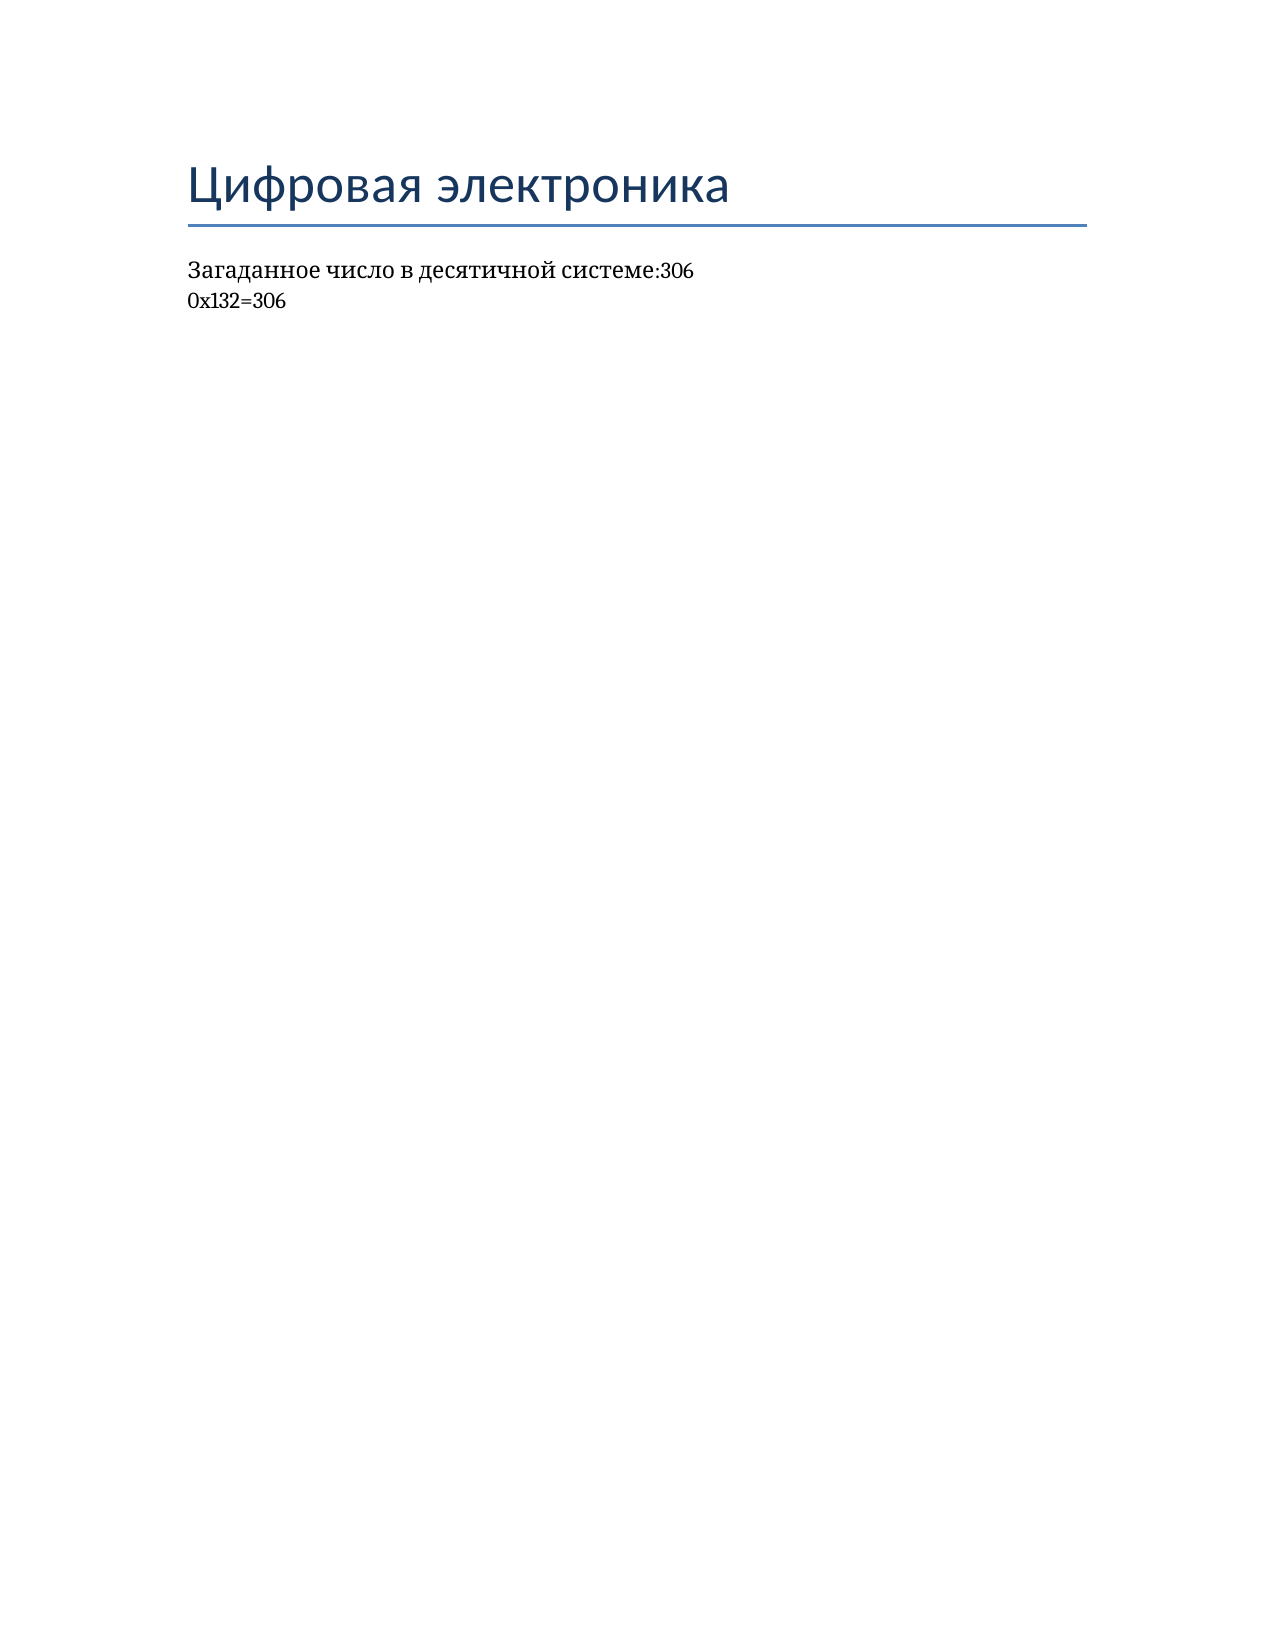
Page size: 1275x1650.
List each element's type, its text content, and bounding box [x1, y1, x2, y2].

text Загаданное число в десятичной системе:306 0x132=306 [187, 258, 1087, 314]
title Цифровая электроника [187, 150, 1087, 227]
